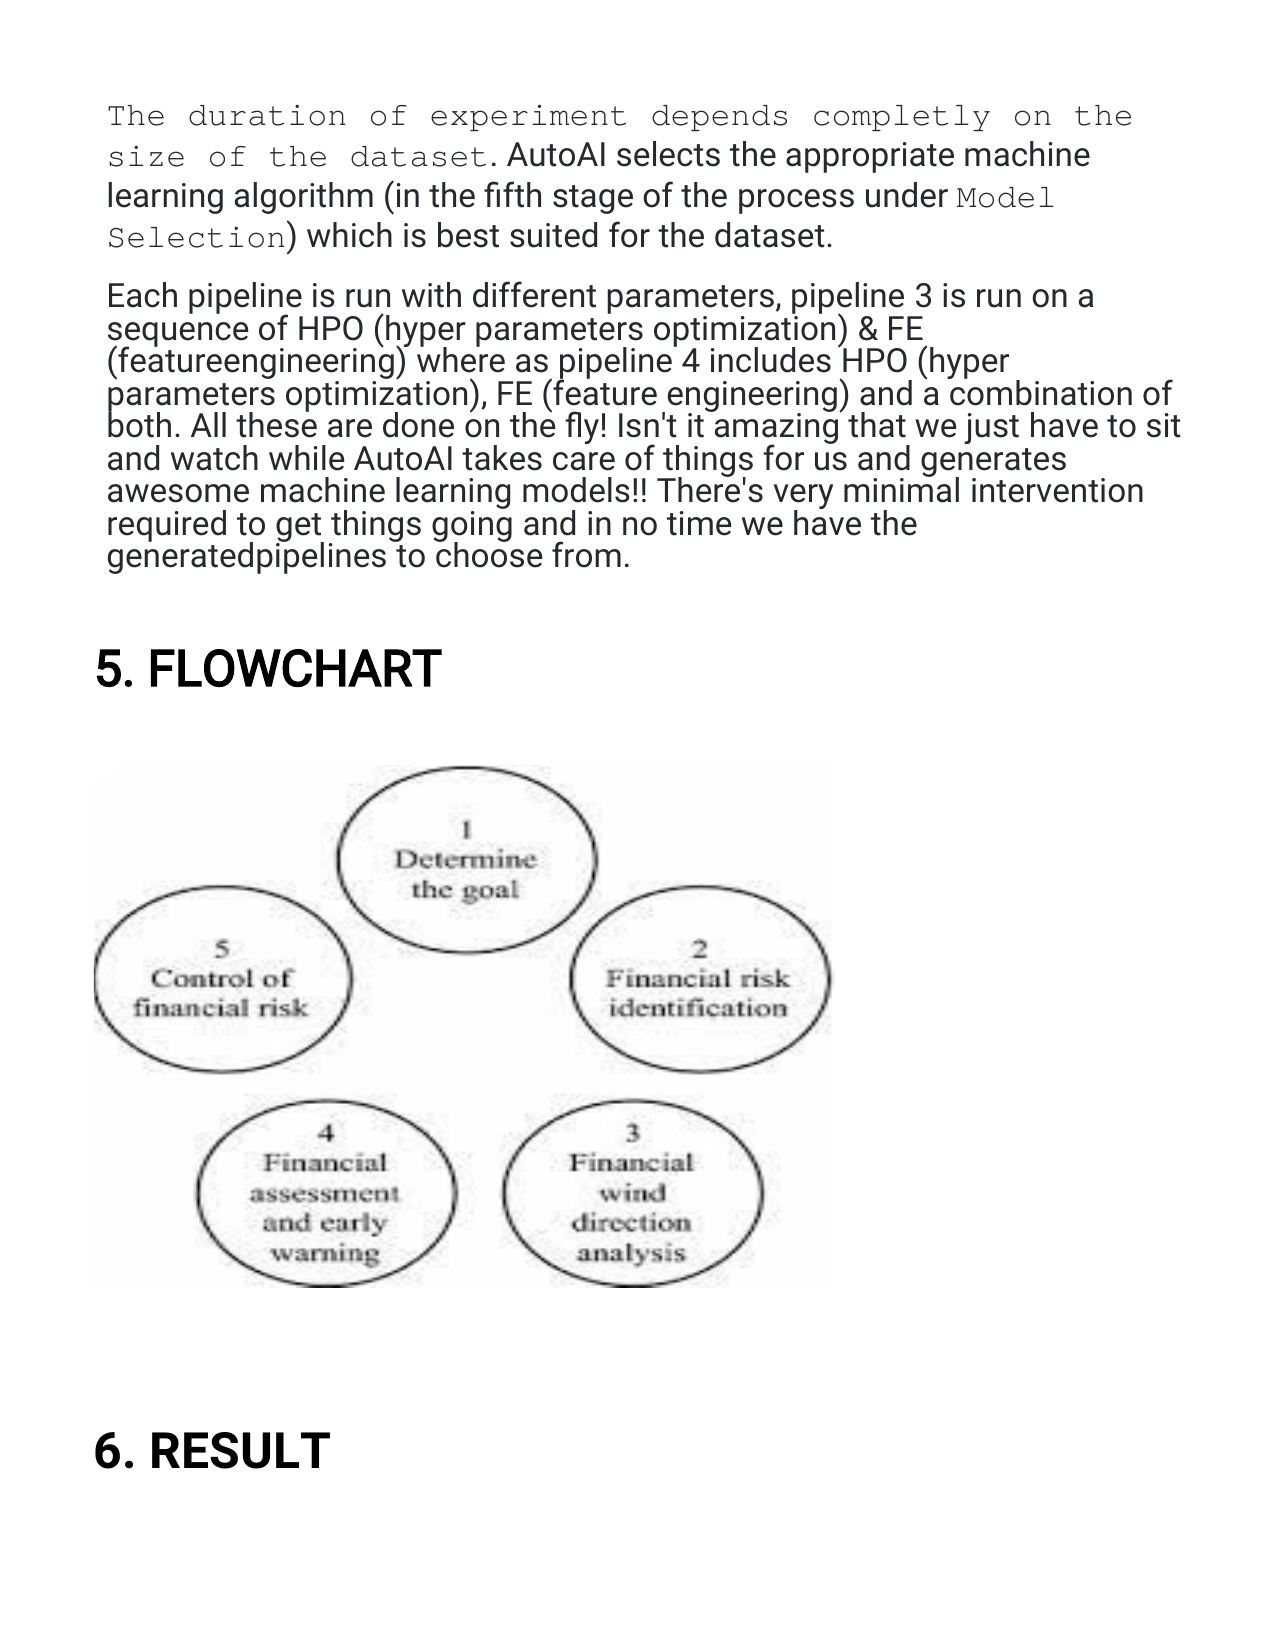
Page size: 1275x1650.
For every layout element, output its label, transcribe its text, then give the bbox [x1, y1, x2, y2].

text The duration of experiment depends completly on the size of the dataset. AutoAI selects the appropriate machine learning algorithm (in the ﬁfth stage of the process under Model Selection) which is best suited for the dataset. [106, 94, 1183, 257]
subtitle 5. FLOWCHART [94, 666, 1200, 691]
text 6. RESULT [94, 1422, 1200, 1481]
picture [93, 765, 835, 1288]
text Each pipeline is run with different parameters, pipeline 3 is run on a sequence of HPO (hyper parameters optimization) & FE (featureengineering) where as pipeline 4 includes HPO (hyper parameters optimization), FE (feature engineering) and a combination of both. All these are done on the ﬂy! Isn't it amazing that we just have to sit and watch while AutoAI takes care of things for us and generates awesome machine learning models!! There's very minimal intervention required to get things going and in no time we have the generatedpipelines to choose from. [106, 282, 1186, 574]
